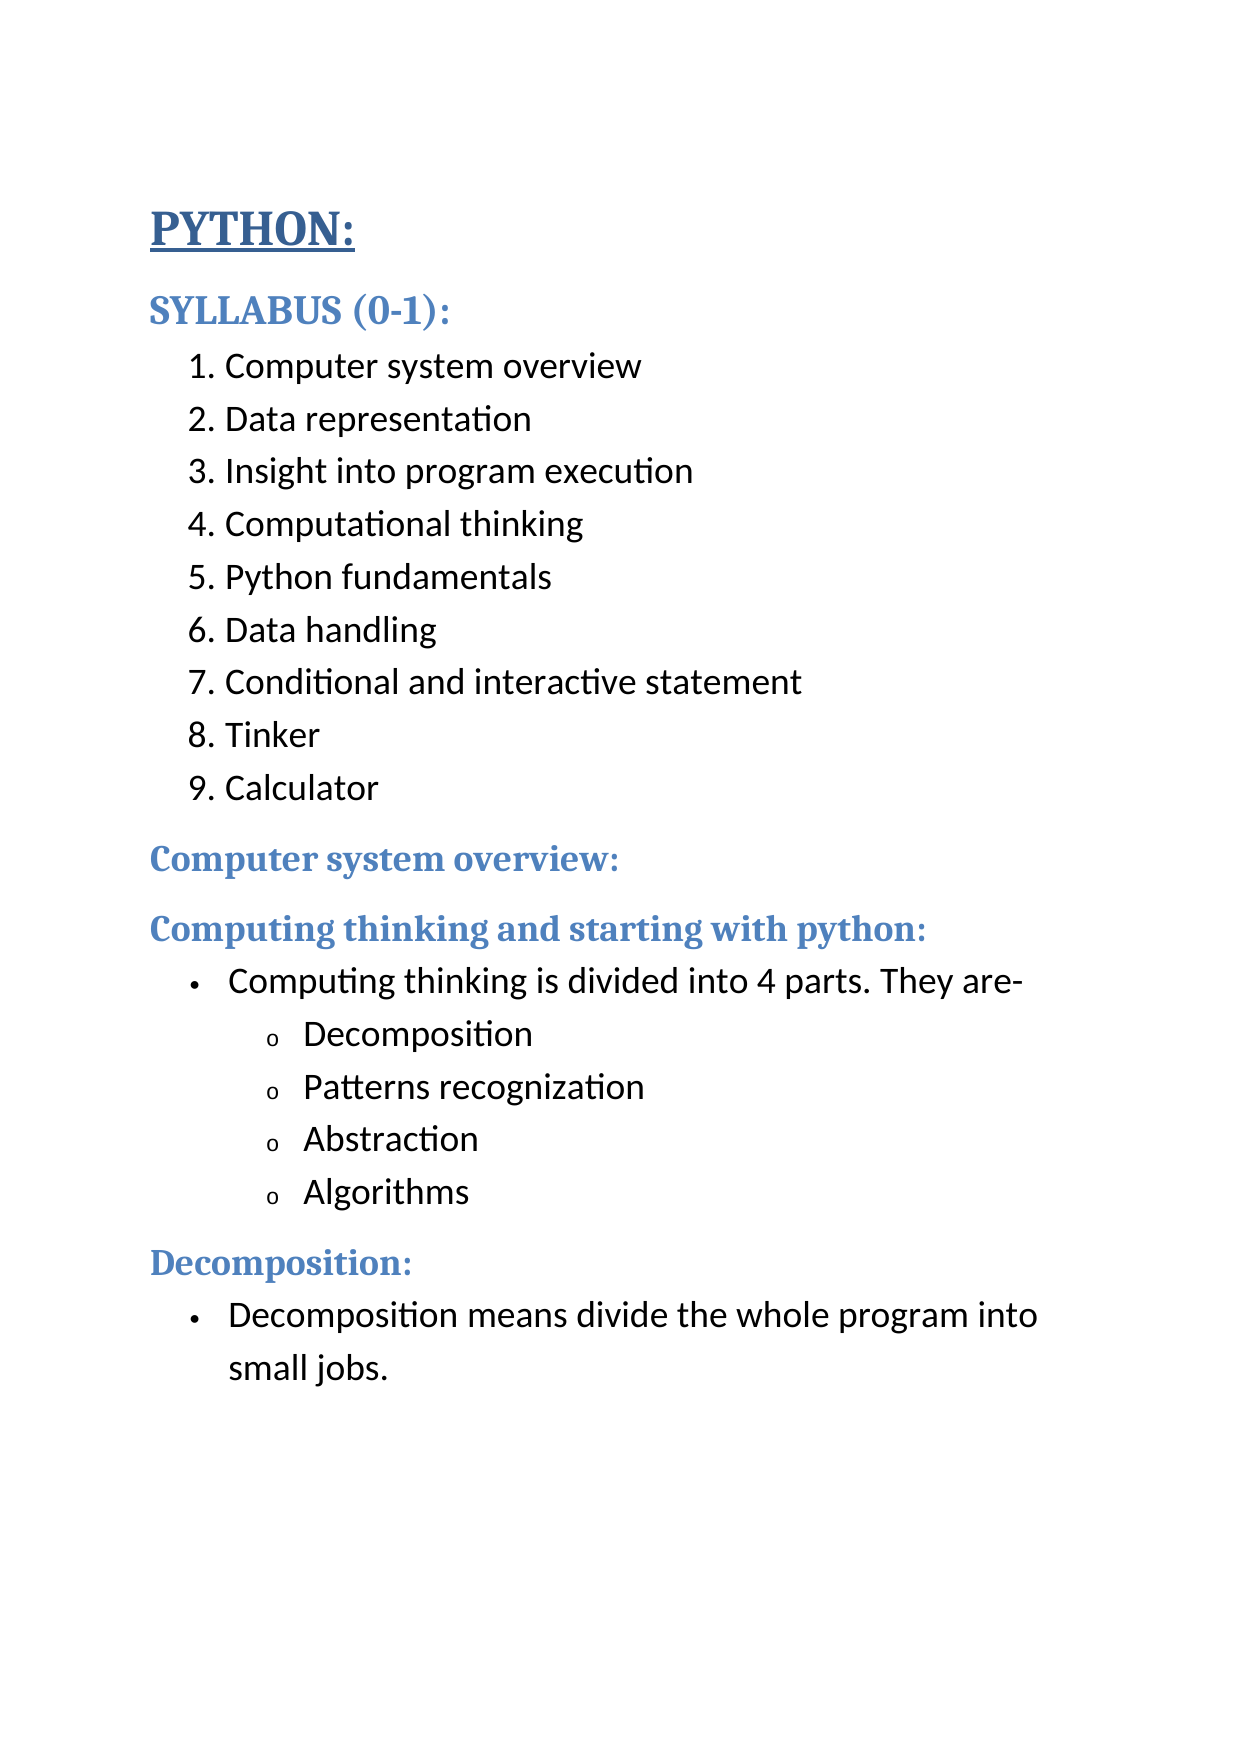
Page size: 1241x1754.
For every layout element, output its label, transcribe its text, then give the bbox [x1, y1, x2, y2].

list Computing thinking is divided into 4 parts. They are- [191, 957, 1090, 1003]
subtitle Computer system overview: [150, 837, 1090, 880]
list Algorithms [266, 1168, 1090, 1214]
list Insight into program execution [187, 447, 1090, 493]
list Calculator [187, 764, 1090, 809]
subtitle SYLLABUS (0-1): [150, 287, 1090, 335]
subtitle Decomposition: [150, 1242, 1090, 1285]
list Computer system overview [187, 342, 1090, 388]
subtitle PYTHON: [150, 200, 1090, 257]
list Abstraction [266, 1115, 1090, 1161]
list Decomposition [266, 1010, 1090, 1056]
list Computational thinking [187, 500, 1090, 546]
list Python fundamentals [187, 553, 1090, 599]
list Data handling [187, 606, 1090, 651]
subtitle Computing thinking and starting with python: [150, 908, 1090, 951]
list Patterns recognization [266, 1063, 1090, 1108]
list Conditional and interactive statement [187, 658, 1090, 704]
list Decomposition means divide the whole program into small jobs. [191, 1291, 1090, 1390]
list Data representation [187, 395, 1090, 441]
list Tinker [187, 711, 1090, 757]
